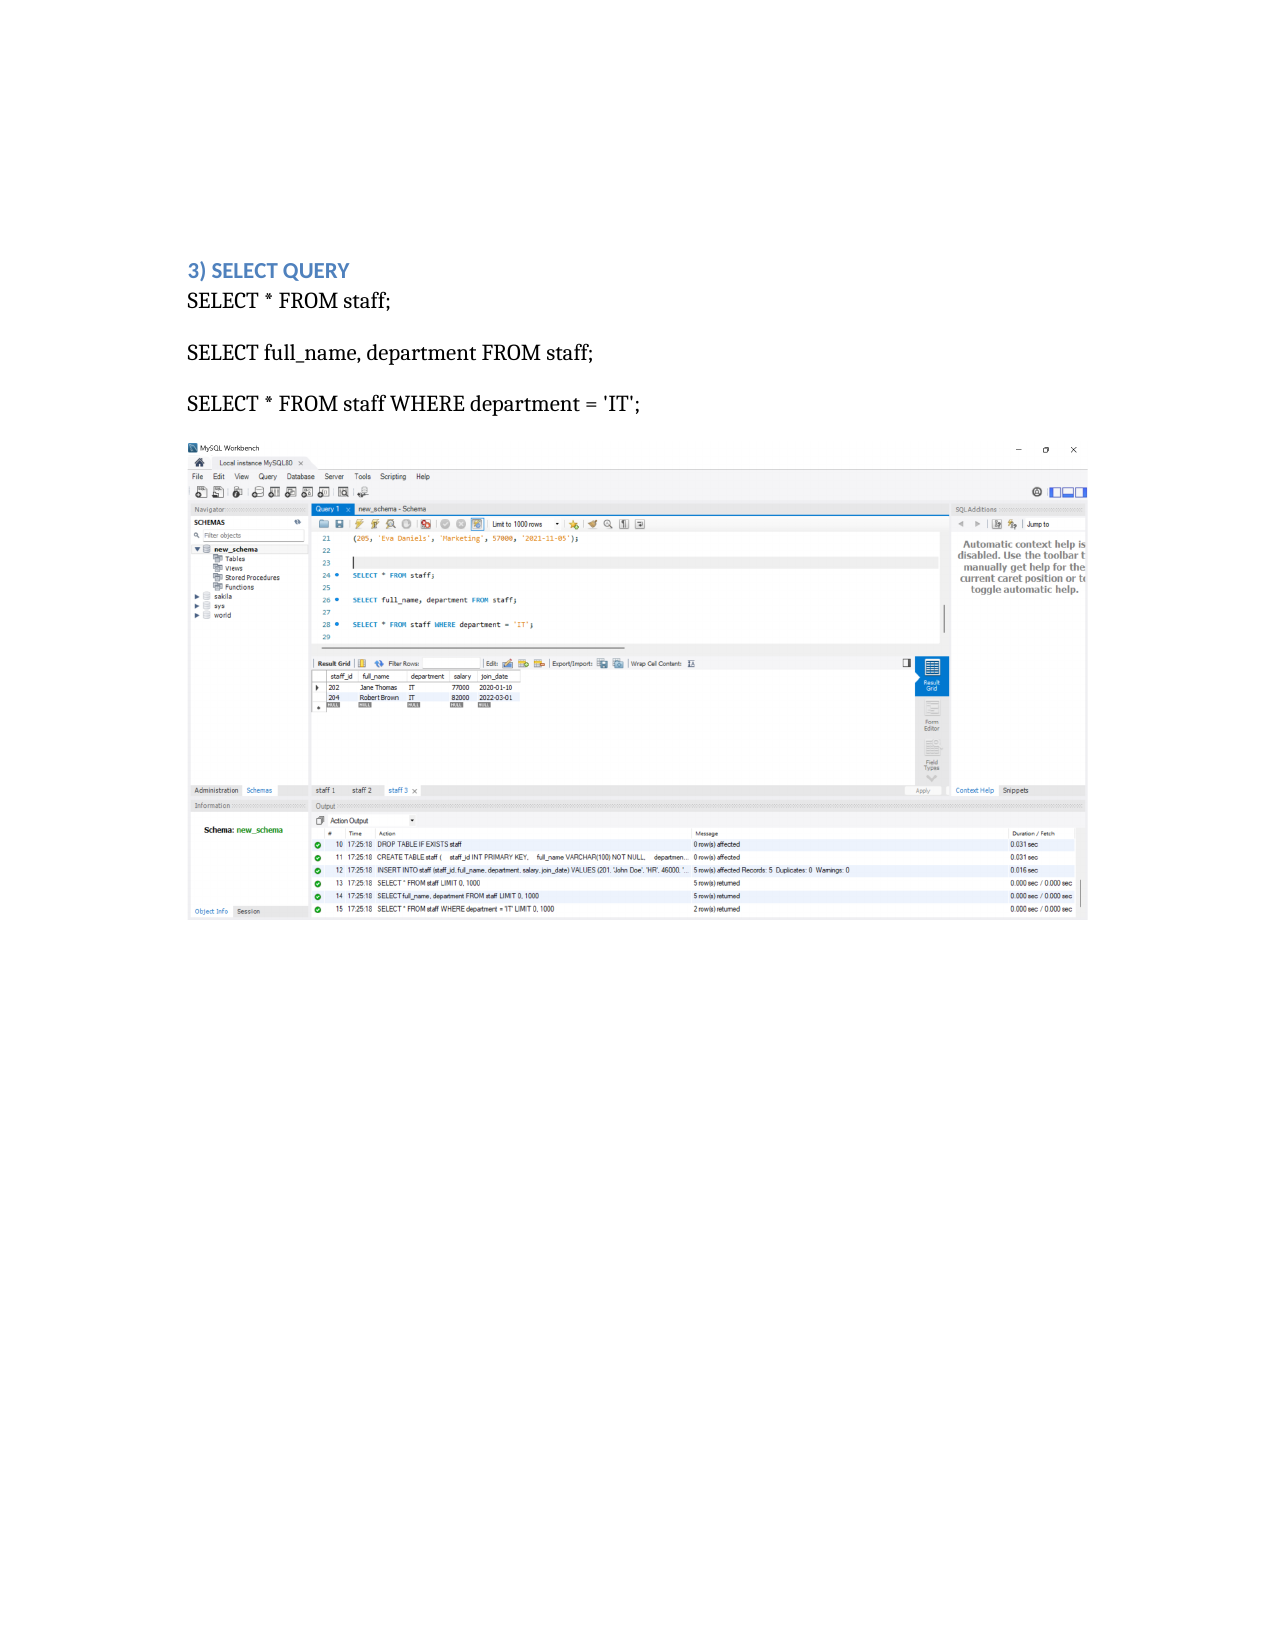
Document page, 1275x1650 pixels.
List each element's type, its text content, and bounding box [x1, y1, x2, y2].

picture [187, 441, 1088, 920]
text SELECT * FROM staff; [187, 288, 1087, 314]
text SELECT * FROM staff WHERE department = 'IT'; [187, 390, 1087, 417]
subtitle 3) SELECT QUERY [187, 256, 1087, 284]
text SELECT full_name, department FROM staff; [187, 339, 1087, 366]
